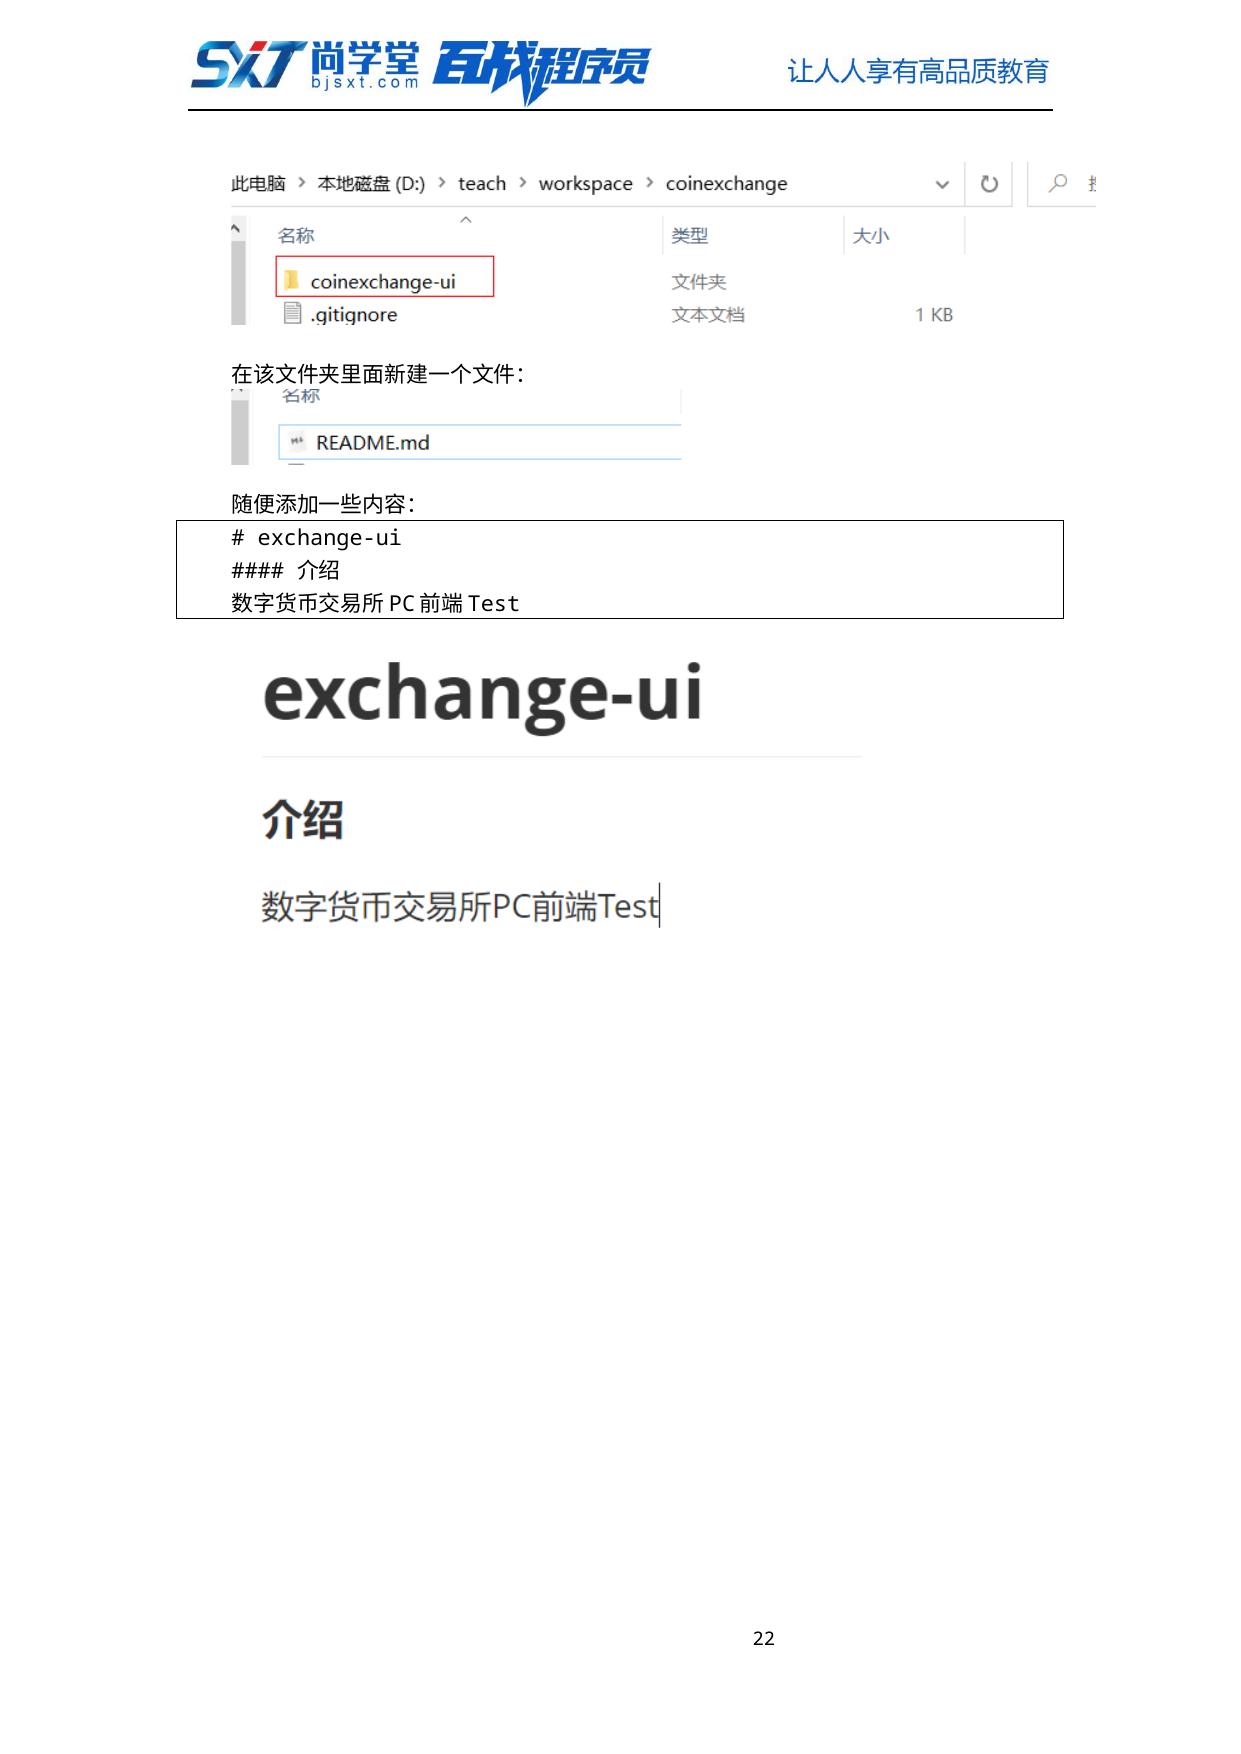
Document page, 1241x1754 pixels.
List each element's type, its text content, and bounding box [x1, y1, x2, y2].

picture [231, 651, 863, 958]
picture [187, 41, 1053, 108]
text 在该文件夹里面新建一个文件： [187, 357, 1053, 389]
picture [231, 162, 1096, 325]
table_header # exchange-ui #### 介绍 数字货币交易所PC前端Test [177, 521, 1063, 618]
text 随便添加一些内容： [187, 487, 1053, 519]
picture [231, 389, 682, 465]
